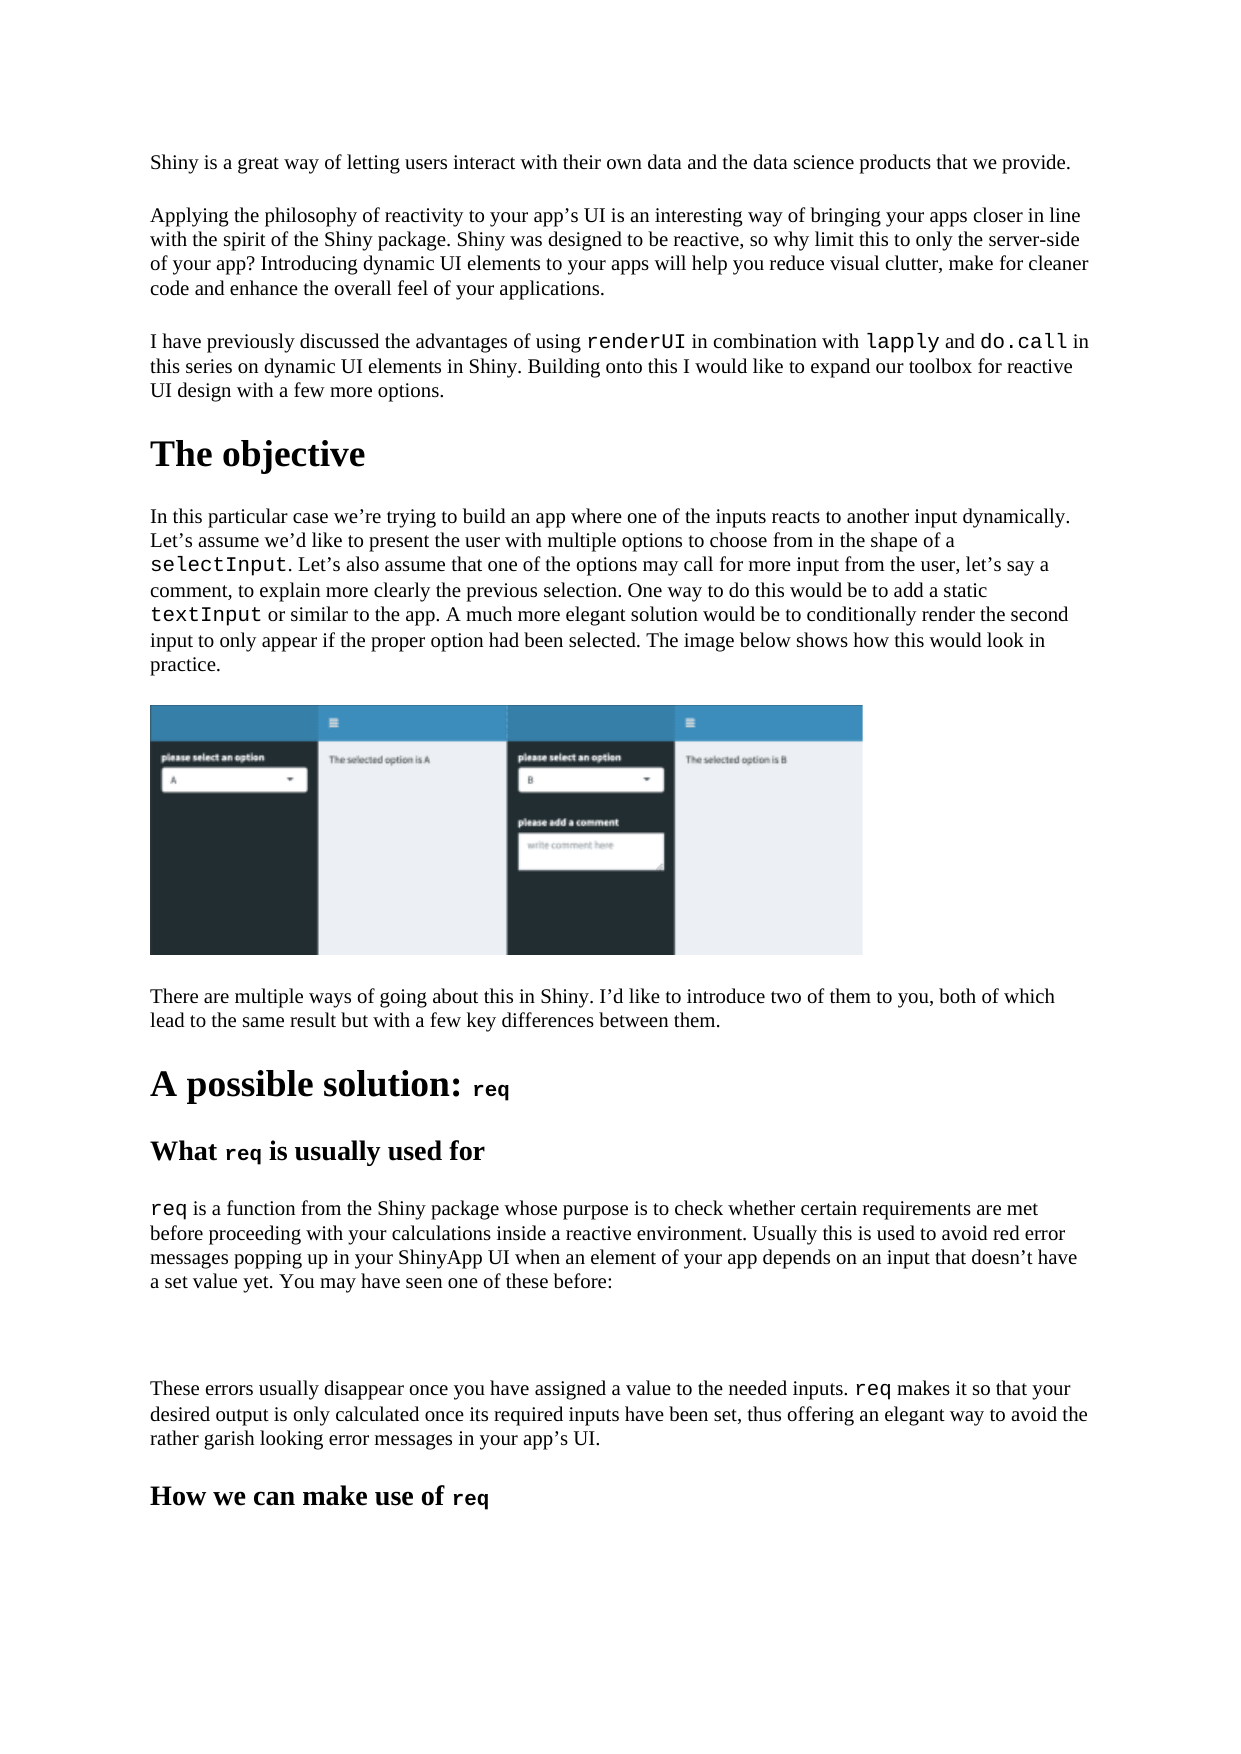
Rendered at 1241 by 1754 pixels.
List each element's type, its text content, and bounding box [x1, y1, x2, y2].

text I have previously discussed the advantages of using renderUI in combination with lapply and do.call in this series on dynamic UI elements in Shiny. Building onto this I would like to expand our toolbox for reactive UI design with a few more options. [150, 329, 1090, 402]
text Shiny is a great way of letting users interact with their own data and the data science products that we provide. [150, 150, 1090, 174]
text In this particular case we’re trying to build an app where one of the inputs reacts to another input dynamically. Let’s assume we’d like to present the user with multiple options to choose from in the shape of a selectInput. Let’s also assume that one of the options may call for more input from the user, let’s say a comment, to explain more clearly the previous selection. One way to do this would be to add a static textInput or similar to the app. A much more elegant solution would be to conditionally render the second input to only appear if the proper option had been selected. The image below shows how this would look in practice. [150, 504, 1090, 676]
text A possible solution: req [150, 1061, 1090, 1104]
text The objective [150, 432, 1090, 475]
text req is a function from the Shiny package whose purpose is to check whether certain requirements are met before proceeding with your calculations inside a reactive environment. Usually this is used to avoid red error messages popping up in your ShinyApp UI when an element of your app depends on an input that doesn’t have a set value yet. You may have seen one of these before: [150, 1195, 1090, 1293]
text These errors usually disappear once you have assigned a value to the needed inputs. req makes it so that your desired output is only calculated once its required inputs have been set, thus offering an elegant way to avoid the rather garish looking error messages in your app’s UI. [150, 1376, 1090, 1449]
text There are multiple ways of going about this in Shiny. I’d like to introduce two of them to you, both of which lead to the same result but with a few key differences between them. [150, 984, 1090, 1032]
text How we can make use of req [150, 1479, 1090, 1511]
text What req is usually used for [150, 1134, 1090, 1166]
text Applying the philosophy of reactivity to your app’s UI is an interesting way of bringing your apps closer in line with the spirit of the Shiny package. Shiny was designed to be reactive, so why limit this to only the server-side of your app? Introducing dynamic UI elements to your apps will help you reduce visual clutter, make for cleaner code and enhance the overall feel of your applications. [150, 203, 1090, 299]
picture [150, 705, 863, 955]
